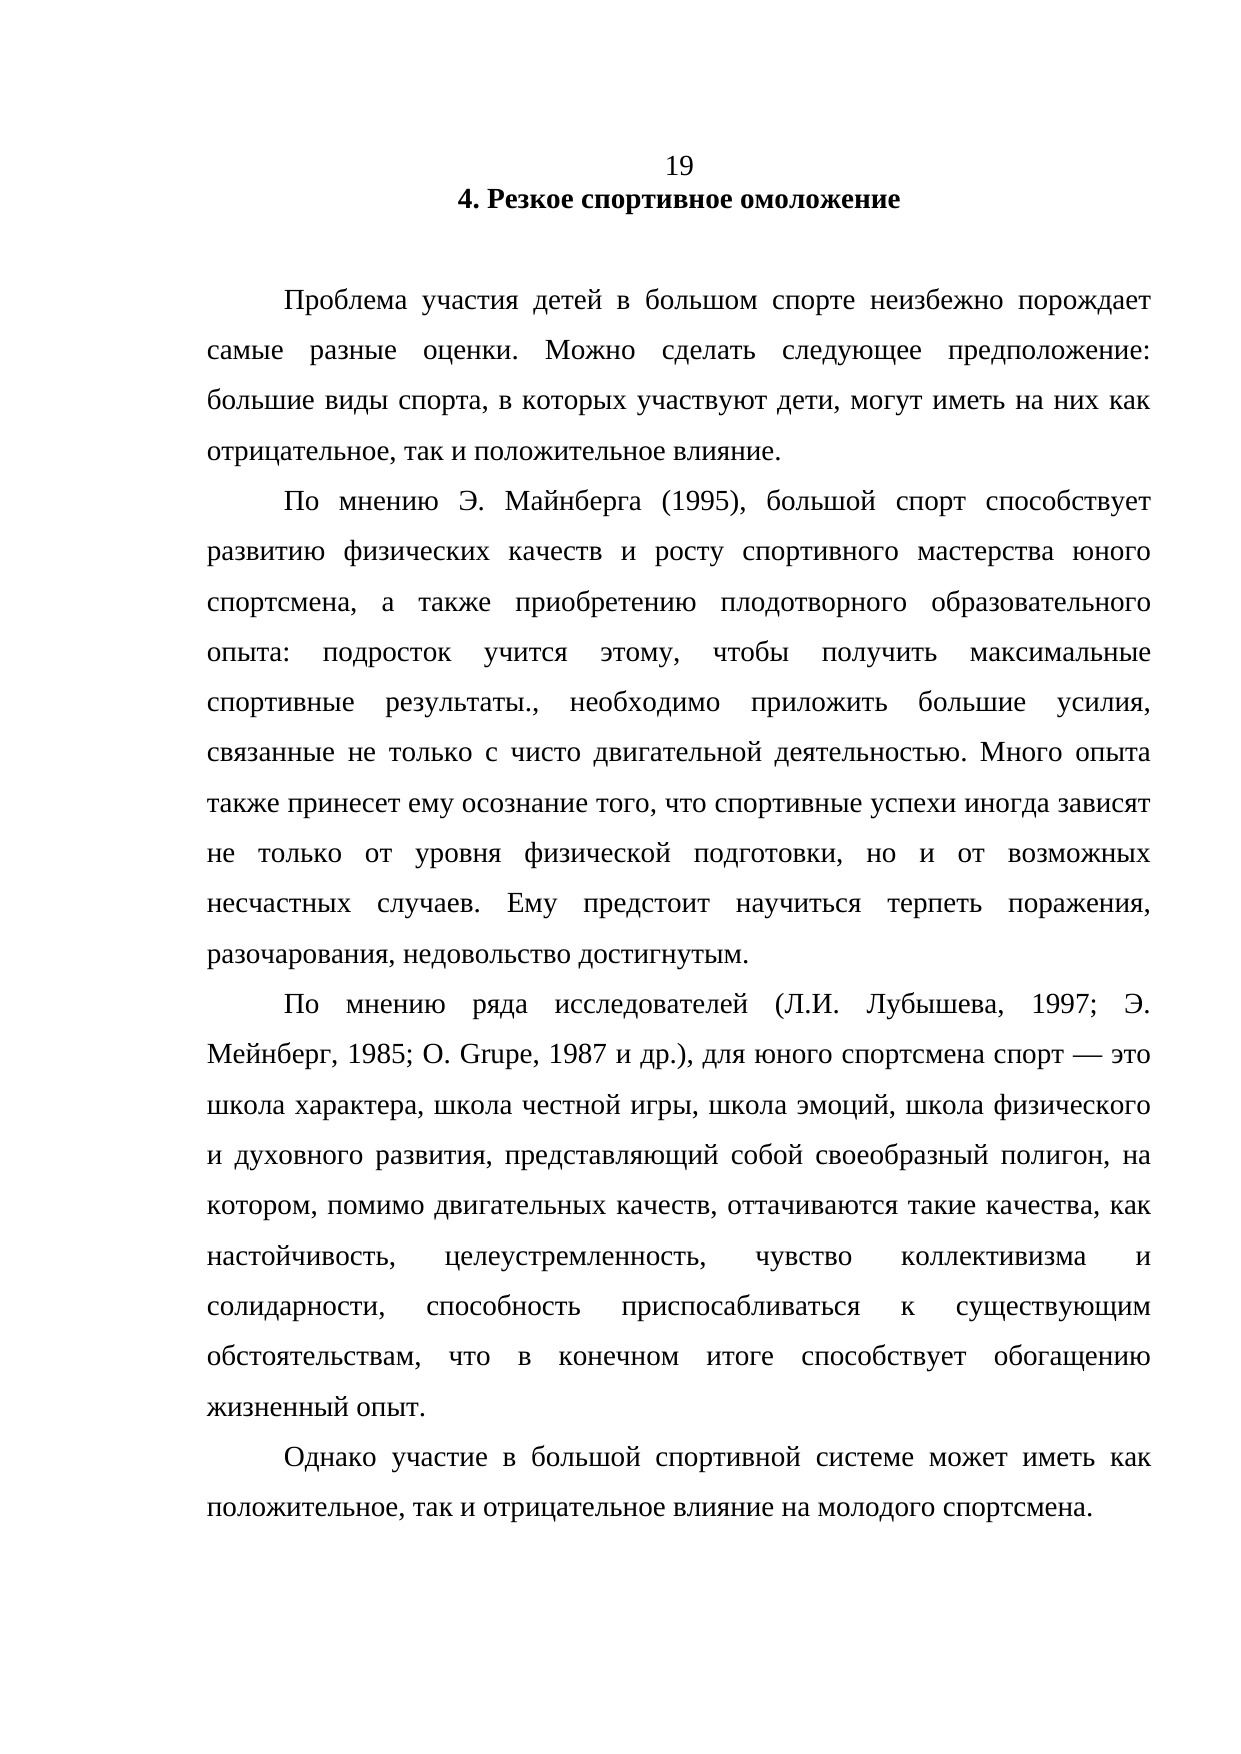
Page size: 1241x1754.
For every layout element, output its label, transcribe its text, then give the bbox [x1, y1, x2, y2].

subtitle 4. Резкое спортивное омоложение [207, 181, 1152, 215]
text Однако участие в большой спортивной системе может иметь как положительное, так и отрицательное влияние на молодого спортсмена. [207, 1439, 1152, 1523]
text По мнению ряда исследователей (Л.И. Лубышева, 1997; Э. Мейнберг, 1985; О. Grupe, 1987 и др.), для юного спортсмена спорт — это школа характера, школа честной игры, школа эмоций, школа физического и духовного развития, представляющий собой своеобразный полигон, на котором, помимо двигательных качеств, оттачиваются такие качества, как настойчивость, целеустремленность, чувство коллективизма и солидарности, способность приспосабливаться к существующим обстоятельствам, что в конечном итоге способствует обогащению жизненный опыт. [207, 986, 1152, 1422]
text Проблема участия детей в большом спорте неизбежно порождает самые разные оценки. Можно сделать следующее предположение: большие виды спорта, в которых участвуют дети, могут иметь на них как отрицательное, так и положительное влияние. [207, 282, 1152, 466]
text По мнению Э. Майнберга (1995), большой спорт способствует развитию физических качеств и росту спортивного мастерства юного спортсмена, а также приобретению плодотворного образовательного опыта: подросток учится этому, чтобы получить максимальные спортивные результаты., необходимо приложить большие усилия, связанные не только с чисто двигательной деятельностью. Много опыта также принесет ему осознание того, что спортивные успехи иногда зависят не только от уровня физической подготовки, но и от возможных несчастных случаев. Ему предстоит научиться терпеть поражения, разочарования, недовольство достигнутым. [207, 483, 1152, 969]
